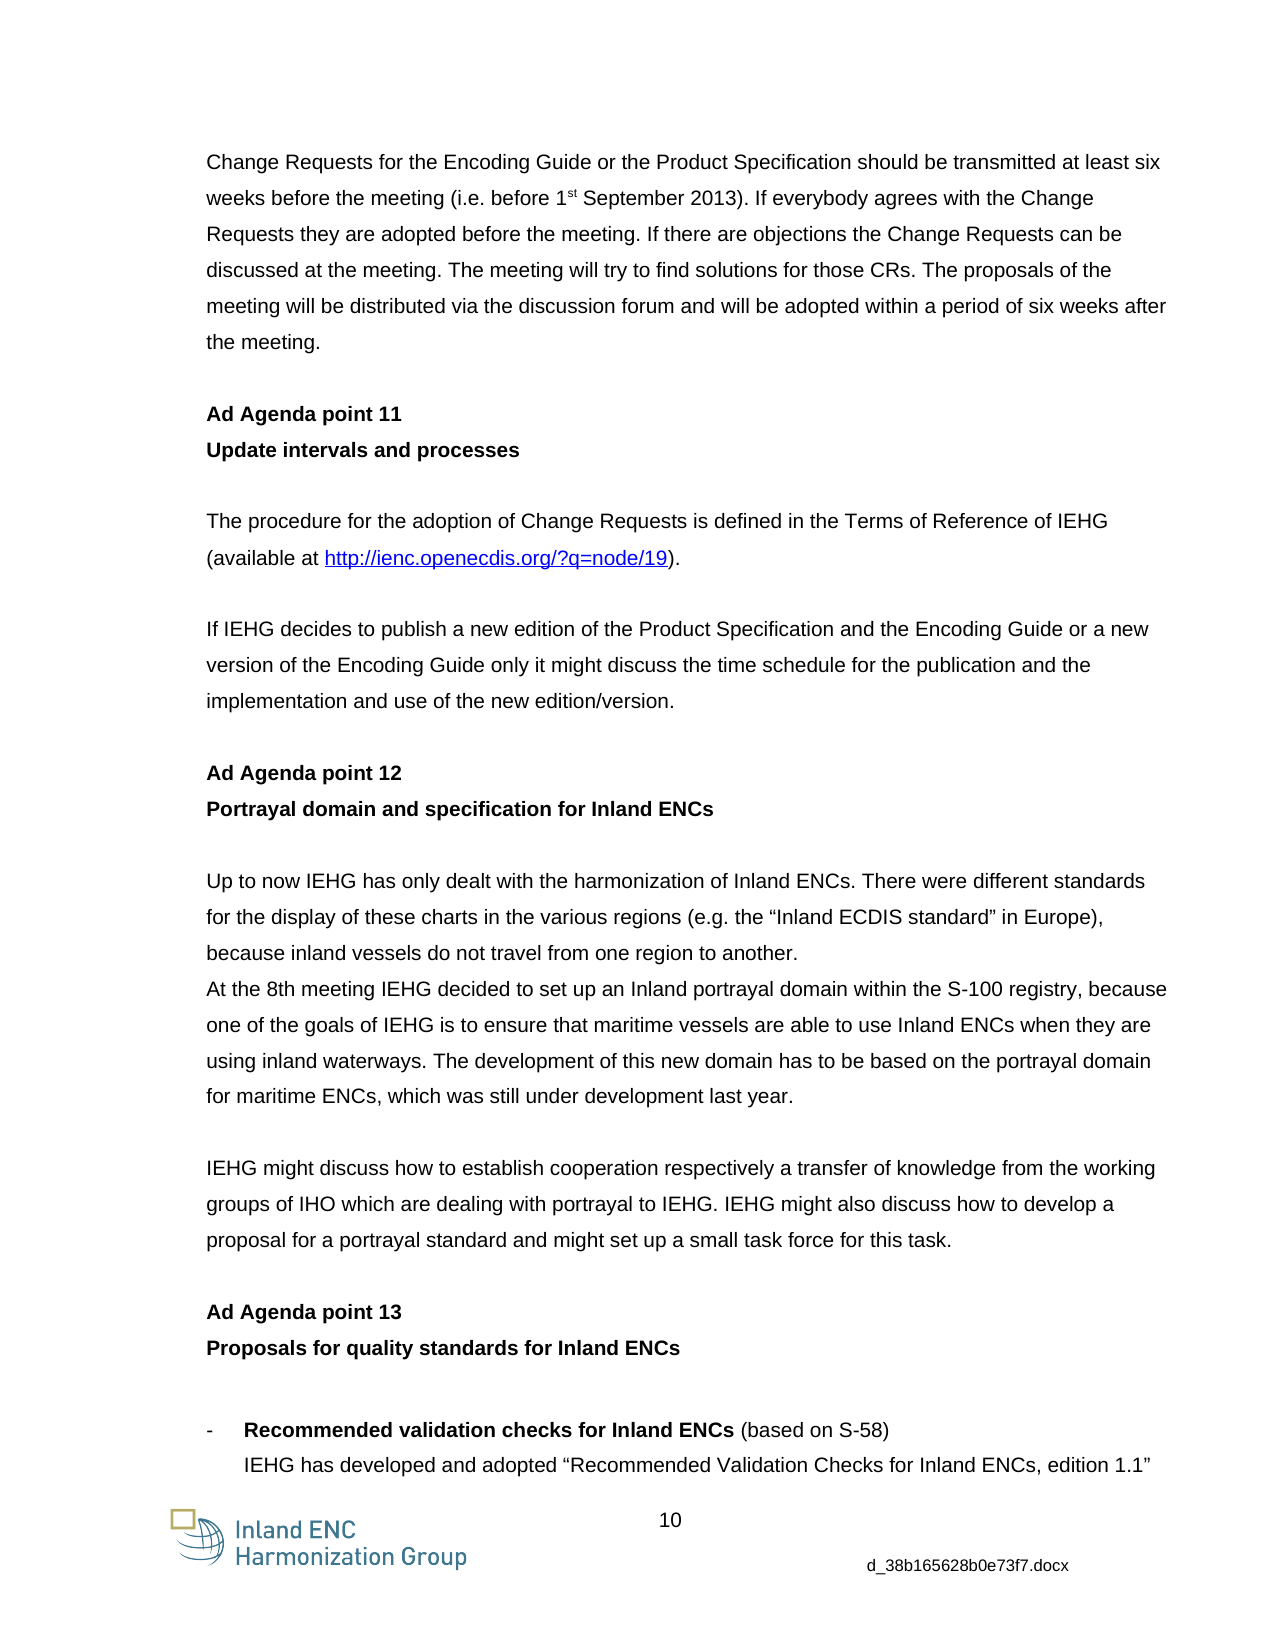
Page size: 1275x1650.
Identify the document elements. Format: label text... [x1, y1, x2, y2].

text If IEHG decides to publish a new edition of the Product Specification and the Encoding Guide or a new version of the Encoding Guide only it might discuss the time schedule for the publication and the implementation and use of the new edition/version. [206, 617, 1172, 713]
text The procedure for the adoption of Change Requests is defined in the Terms of Reference of IEHG (available at http://ienc.openecdis.org/?q=node/19). [206, 509, 1172, 569]
text Change Requests for the Encoding Guide or the Product Specification should be transmitted at least six weeks before the meeting (i.e. before 1st September 2013). If everybody agrees with the Change Requests they are adopted before the meeting. If there are objections the Change Requests can be discussed at the meeting. The meeting will try to find solutions for those CRs. The proposals of the meeting will be distributed via the discussion forum and will be adopted within a period of six weeks after the meeting. [206, 150, 1172, 354]
text Up to now IEHG has only dealt with the harmonization of Inland ENCs. There were different standards for the display of these charts in the various regions (e.g. the “Inland ECDIS standard” in Europe), because inland vessels do not travel from one region to another. [206, 869, 1172, 964]
text Ad Agenda point 12 [206, 761, 1172, 785]
picture [168, 1507, 469, 1572]
text Update intervals and processes [206, 437, 1172, 461]
text Portrayal domain and specification for Inland ENCs [206, 797, 1172, 821]
text Proposals for quality standards for Inland ENCs [206, 1336, 1172, 1403]
text IEHG might discuss how to establish cooperation respectively a transfer of knowledge from the working groups of IHO which are dealing with portrayal to IEHG. IEHG might also discuss how to develop a proposal for a portrayal standard and might set up a small task force for this task. [206, 1156, 1172, 1252]
text At the 8th meeting IEHG decided to set up an Inland portrayal domain within the S-100 registry, because one of the goals of IEHG is to ensure that maritime vessels are able to use Inland ENCs when they are using inland waterways. The development of this new domain has to be based on the portrayal domain for maritime ENCs, which was still under development last year. [206, 977, 1172, 1108]
text Ad Agenda point 13 [206, 1300, 1172, 1324]
text Ad Agenda point 11 [206, 402, 1172, 426]
